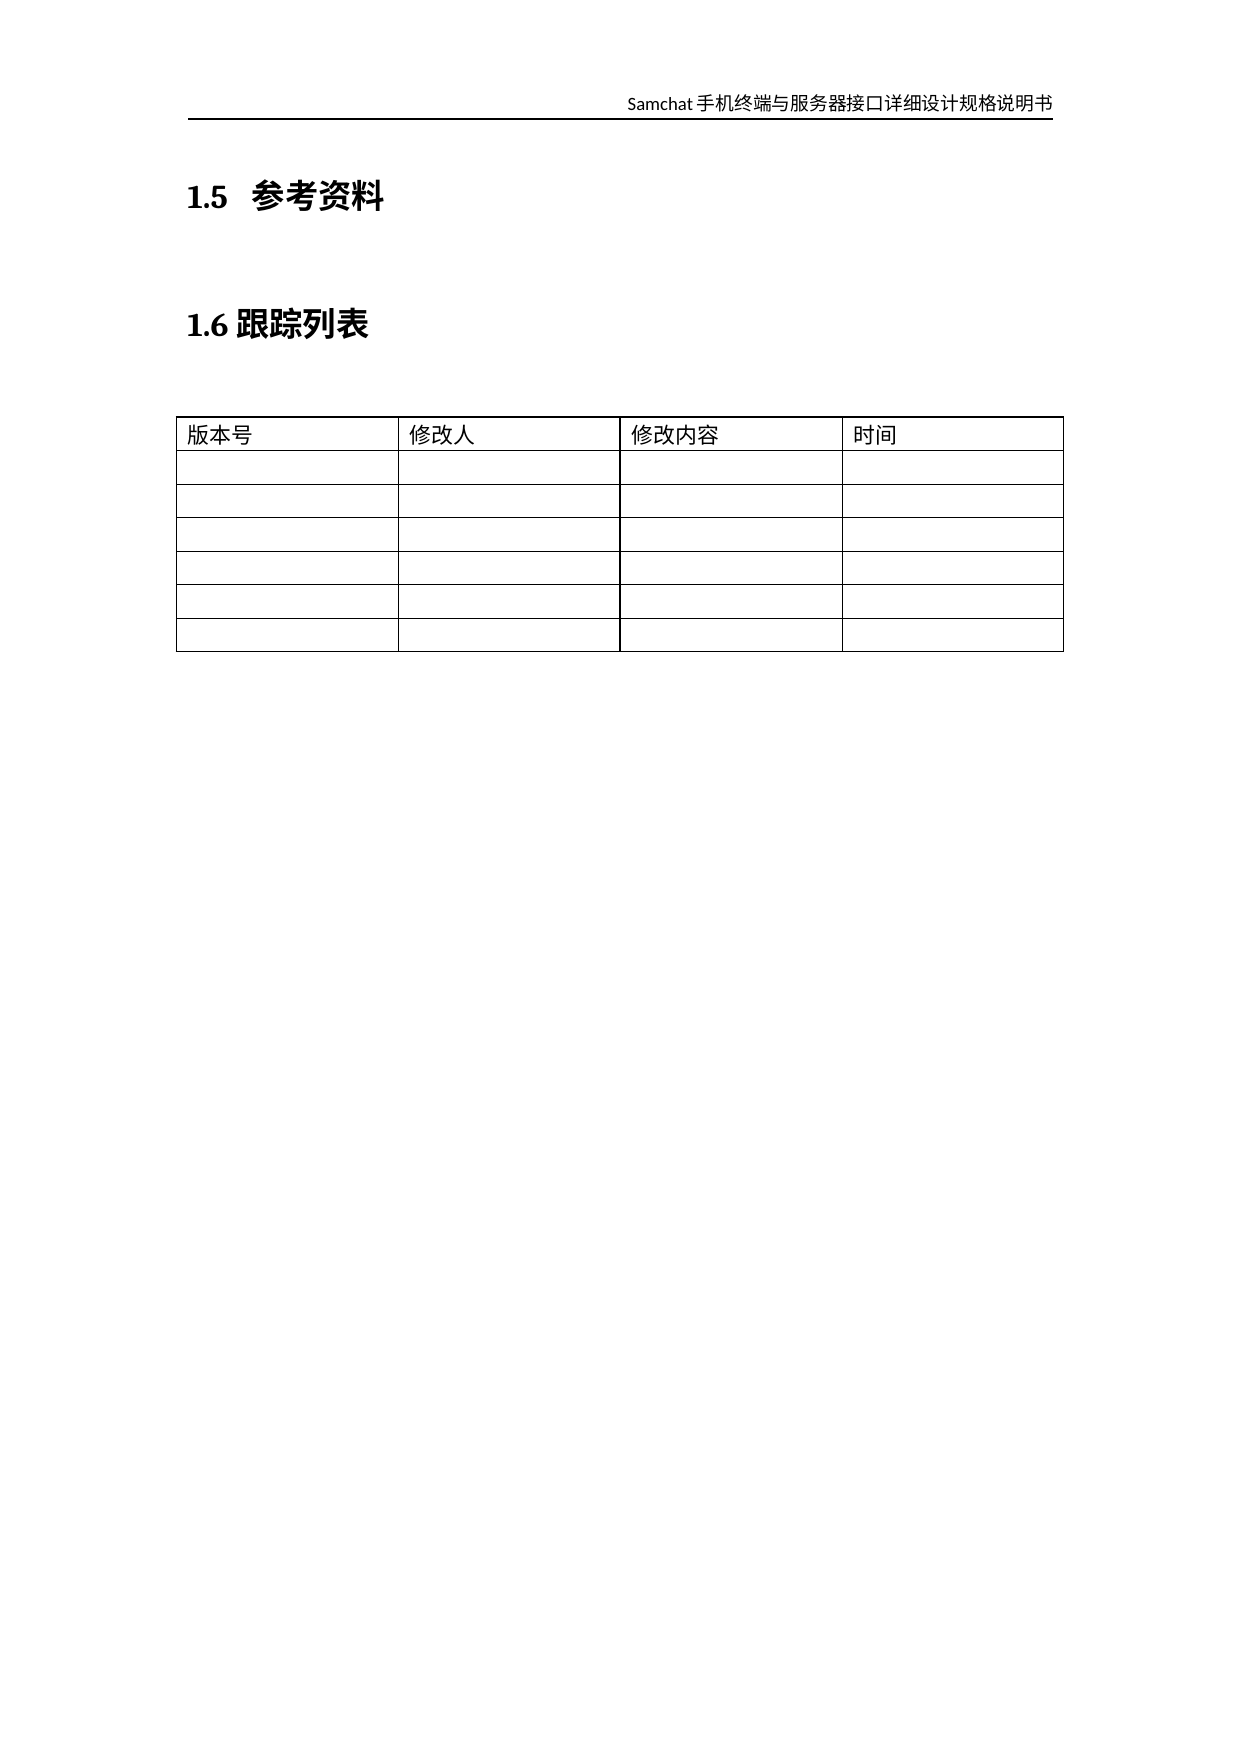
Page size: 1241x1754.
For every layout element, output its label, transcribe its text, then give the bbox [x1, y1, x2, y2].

table_cell [177, 552, 398, 584]
subtitle 参考资料 [187, 162, 1053, 227]
table_header 修改内容 [621, 418, 842, 450]
table_cell [843, 451, 1063, 483]
table_cell [399, 451, 619, 483]
table_header 版本号 [177, 418, 398, 450]
table_cell [177, 518, 398, 551]
table_cell [399, 518, 619, 551]
table_cell [621, 619, 842, 651]
table_cell [843, 585, 1063, 618]
table_cell [621, 485, 842, 517]
table_cell [843, 518, 1063, 551]
table_header 时间 [843, 418, 1063, 450]
table_cell [177, 451, 398, 483]
table_cell [843, 552, 1063, 584]
table_cell [177, 585, 398, 618]
table_cell [621, 518, 842, 551]
table_cell [399, 552, 619, 584]
table_cell [621, 451, 842, 483]
table_cell [843, 485, 1063, 517]
table_cell [177, 619, 398, 651]
table_cell [399, 619, 619, 651]
table_cell [399, 485, 619, 517]
table_cell [621, 552, 842, 584]
table_cell [621, 585, 842, 618]
subtitle 1.6 跟踪列表 [187, 289, 1053, 354]
table_cell [177, 485, 398, 517]
table_cell [843, 619, 1063, 651]
table_header 修改人 [399, 418, 619, 450]
table_cell [399, 585, 619, 618]
